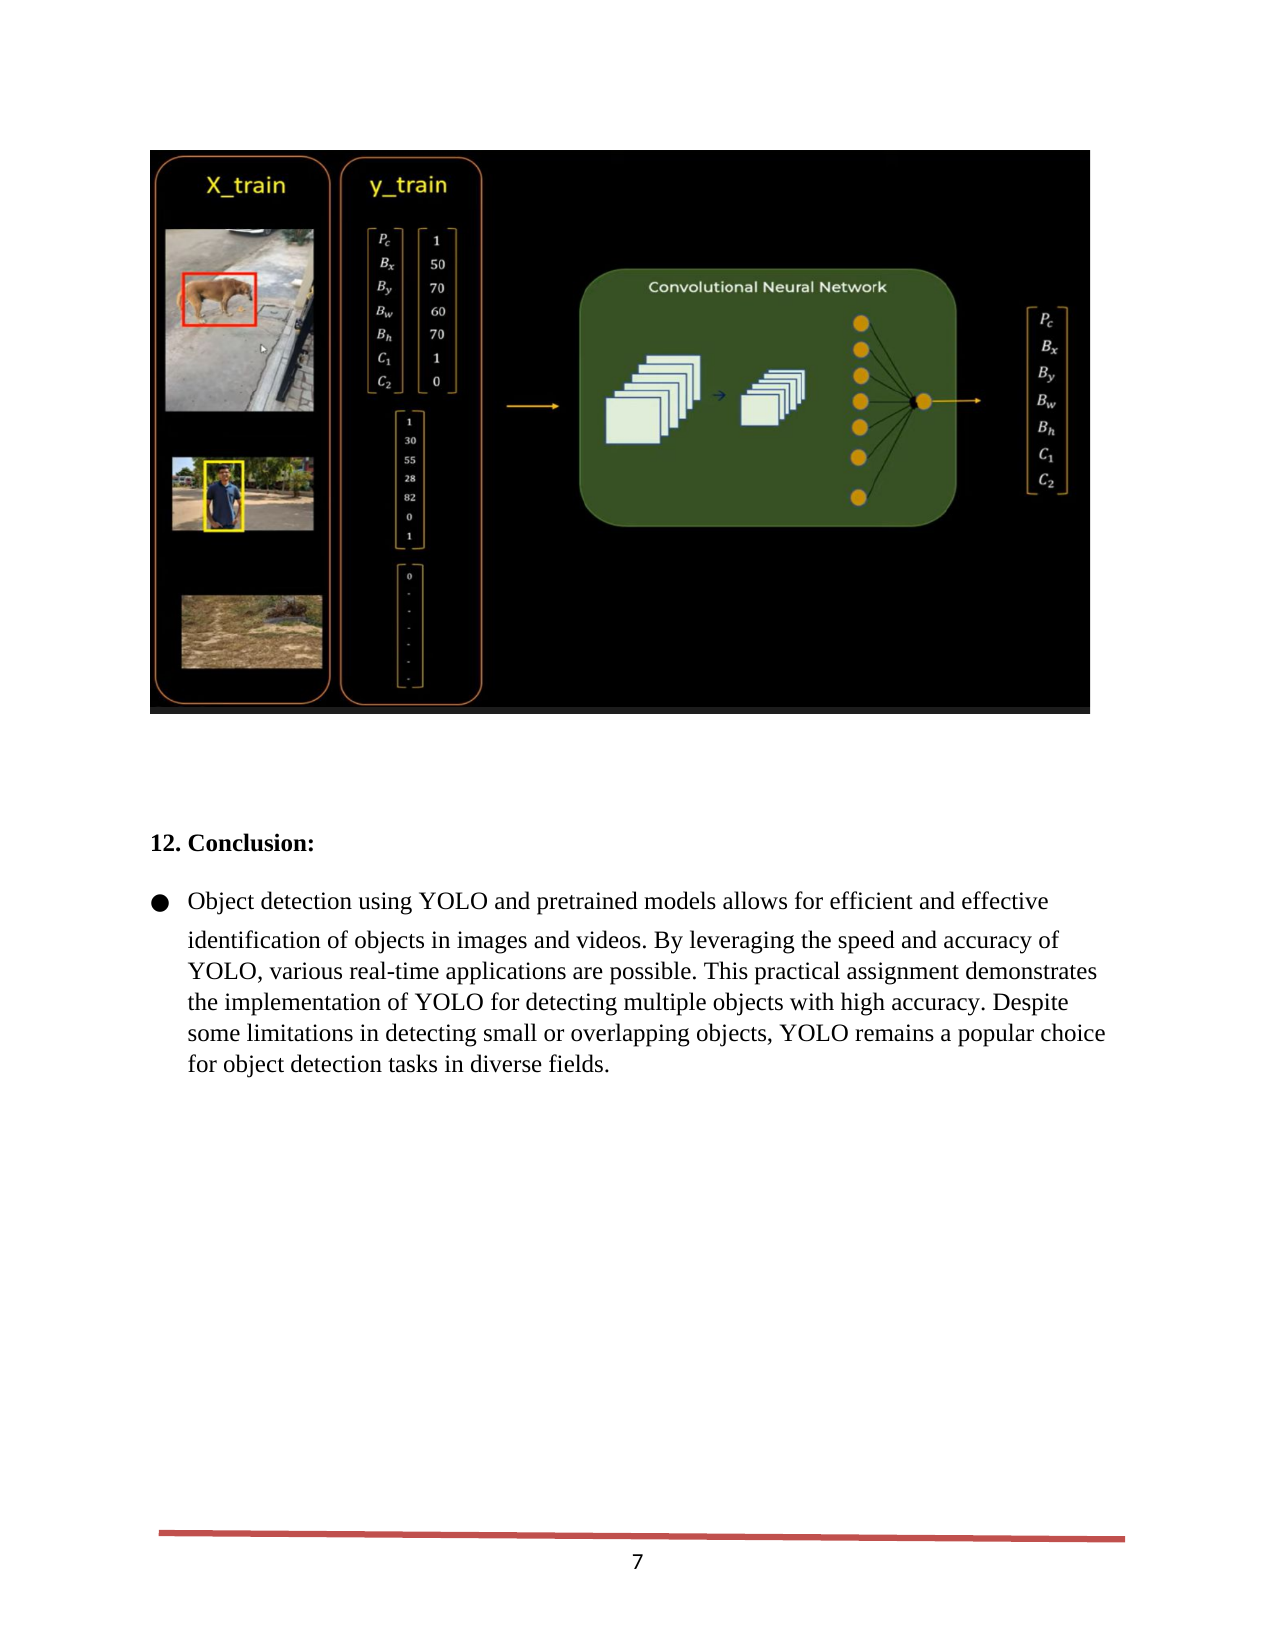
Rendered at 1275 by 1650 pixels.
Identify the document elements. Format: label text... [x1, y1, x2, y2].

text 12. Conclusion: [150, 828, 1125, 857]
picture [150, 150, 1091, 714]
list Object detection using YOLO and pretrained models allows for efficient and effective identification of objects in images and videos. By leveraging the speed and accuracy of YOLO, various real-time applications are possible. This practical assignment demonstrates the implementation of YOLO for detecting multiple objects with high accuracy. Despite some limitations in detecting small or overlapping objects, YOLO remains a popular choice for object detection tasks in diverse fields. [150, 876, 1125, 1078]
